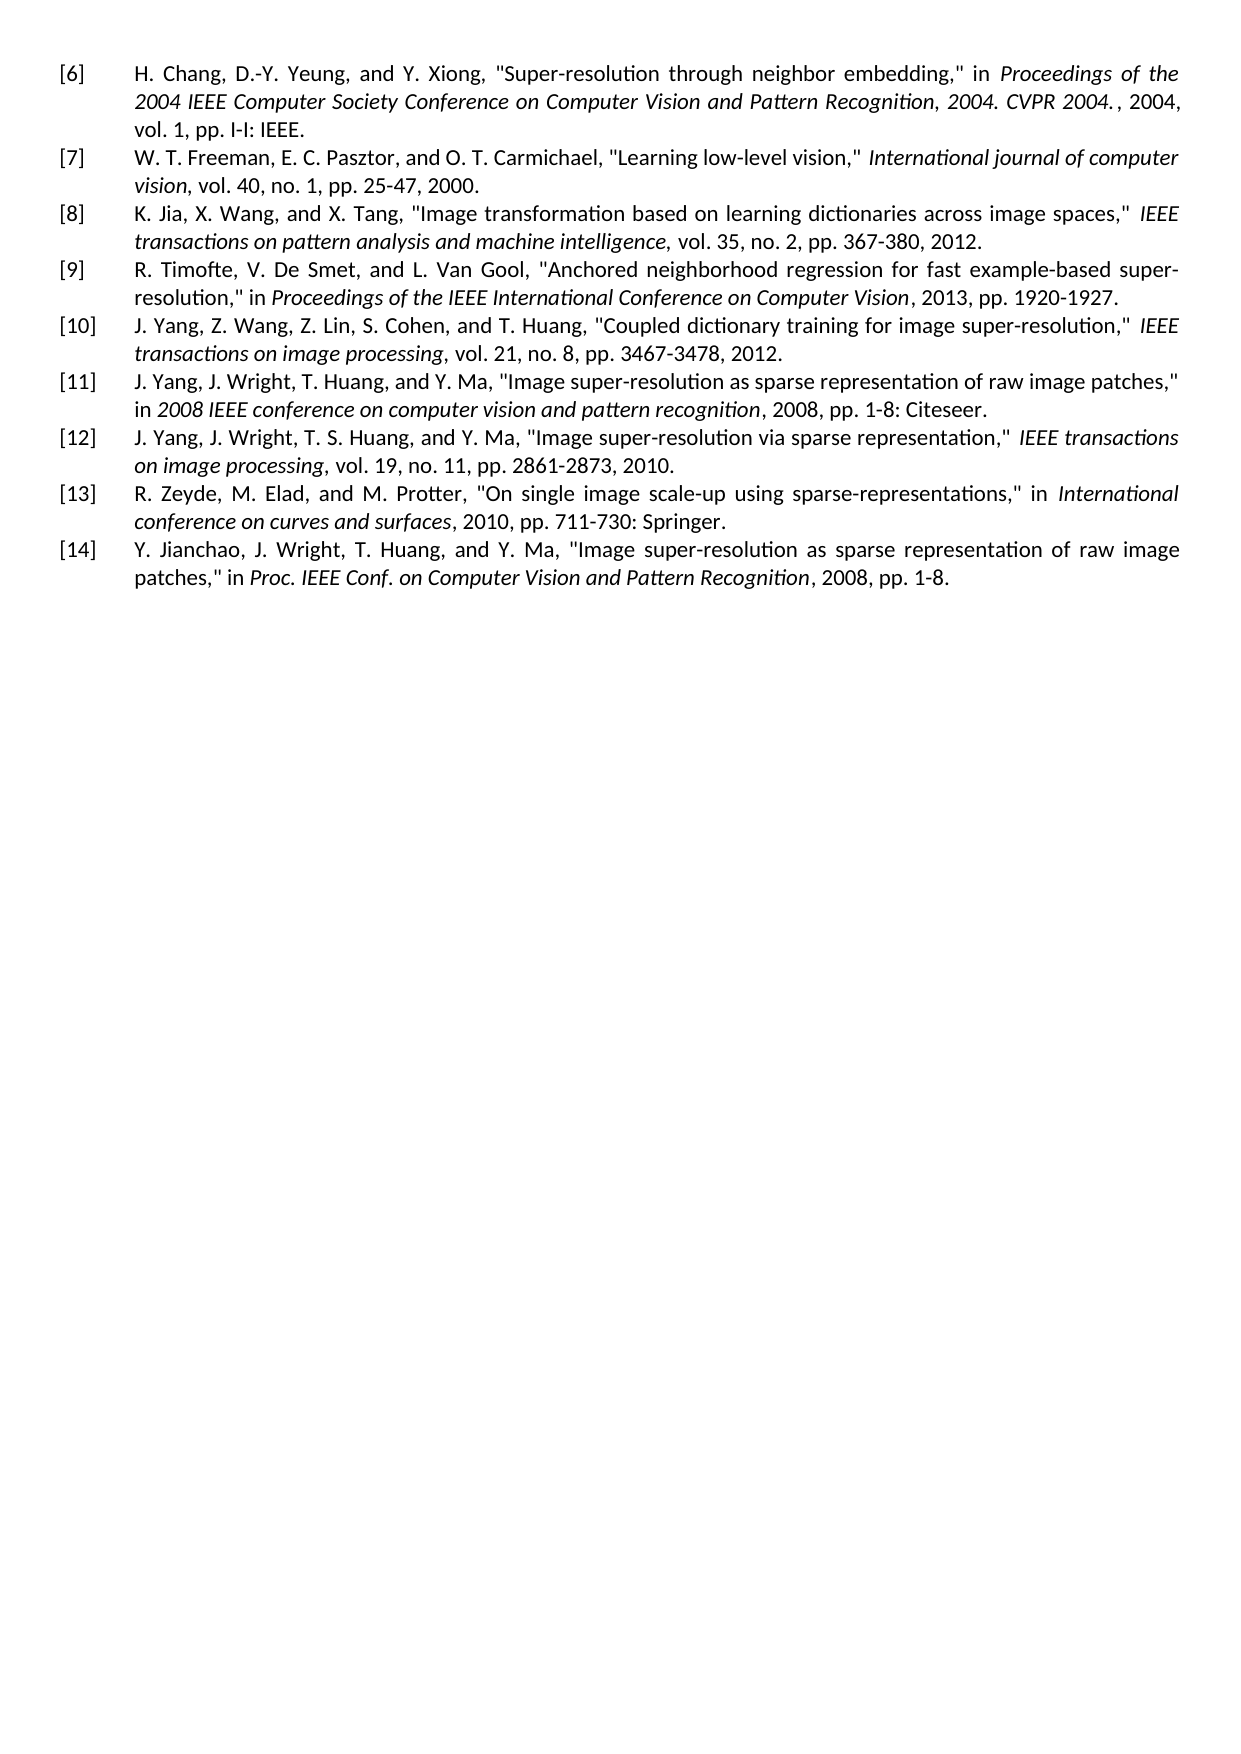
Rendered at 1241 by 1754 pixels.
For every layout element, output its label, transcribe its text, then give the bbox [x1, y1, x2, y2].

text [9] R. Timofte, V. De Smet, and L. Van Gool, "Anchored neighborhood regression for fast example-based super-resolution," in Proceedings of the IEEE International Conference on Computer Vision, 2013, pp. 1920-1927. [59, 255, 1181, 311]
text [6] H. Chang, D.-Y. Yeung, and Y. Xiong, "Super-resolution through neighbor embedding," in Proceedings of the 2004 IEEE Computer Society Conference on Computer Vision and Pattern Recognition, 2004. CVPR 2004., 2004, vol. 1, pp. I-I: IEEE. [59, 59, 1181, 143]
text [12] J. Yang, J. Wright, T. S. Huang, and Y. Ma, "Image super-resolution via sparse representation," IEEE transactions on image processing, vol. 19, no. 11, pp. 2861-2873, 2010. [59, 423, 1181, 479]
text [13] R. Zeyde, M. Elad, and M. Protter, "On single image scale-up using sparse-representations," in International conference on curves and surfaces, 2010, pp. 711-730: Springer. [59, 479, 1181, 535]
text [10] J. Yang, Z. Wang, Z. Lin, S. Cohen, and T. Huang, "Coupled dictionary training for image super-resolution," IEEE transactions on image processing, vol. 21, no. 8, pp. 3467-3478, 2012. [59, 311, 1181, 367]
text [11] J. Yang, J. Wright, T. Huang, and Y. Ma, "Image super-resolution as sparse representation of raw image patches," in 2008 IEEE conference on computer vision and pattern recognition, 2008, pp. 1-8: Citeseer. [59, 367, 1181, 423]
text [8] K. Jia, X. Wang, and X. Tang, "Image transformation based on learning dictionaries across image spaces," IEEE transactions on pattern analysis and machine intelligence, vol. 35, no. 2, pp. 367-380, 2012. [59, 199, 1181, 255]
text [14] Y. Jianchao, J. Wright, T. Huang, and Y. Ma, "Image super-resolution as sparse representation of raw image patches," in Proc. IEEE Conf. on Computer Vision and Pattern Recognition, 2008, pp. 1-8. [59, 535, 1181, 591]
text [7] W. T. Freeman, E. C. Pasztor, and O. T. Carmichael, "Learning low-level vision," International journal of computer vision, vol. 40, no. 1, pp. 25-47, 2000. [59, 143, 1181, 199]
